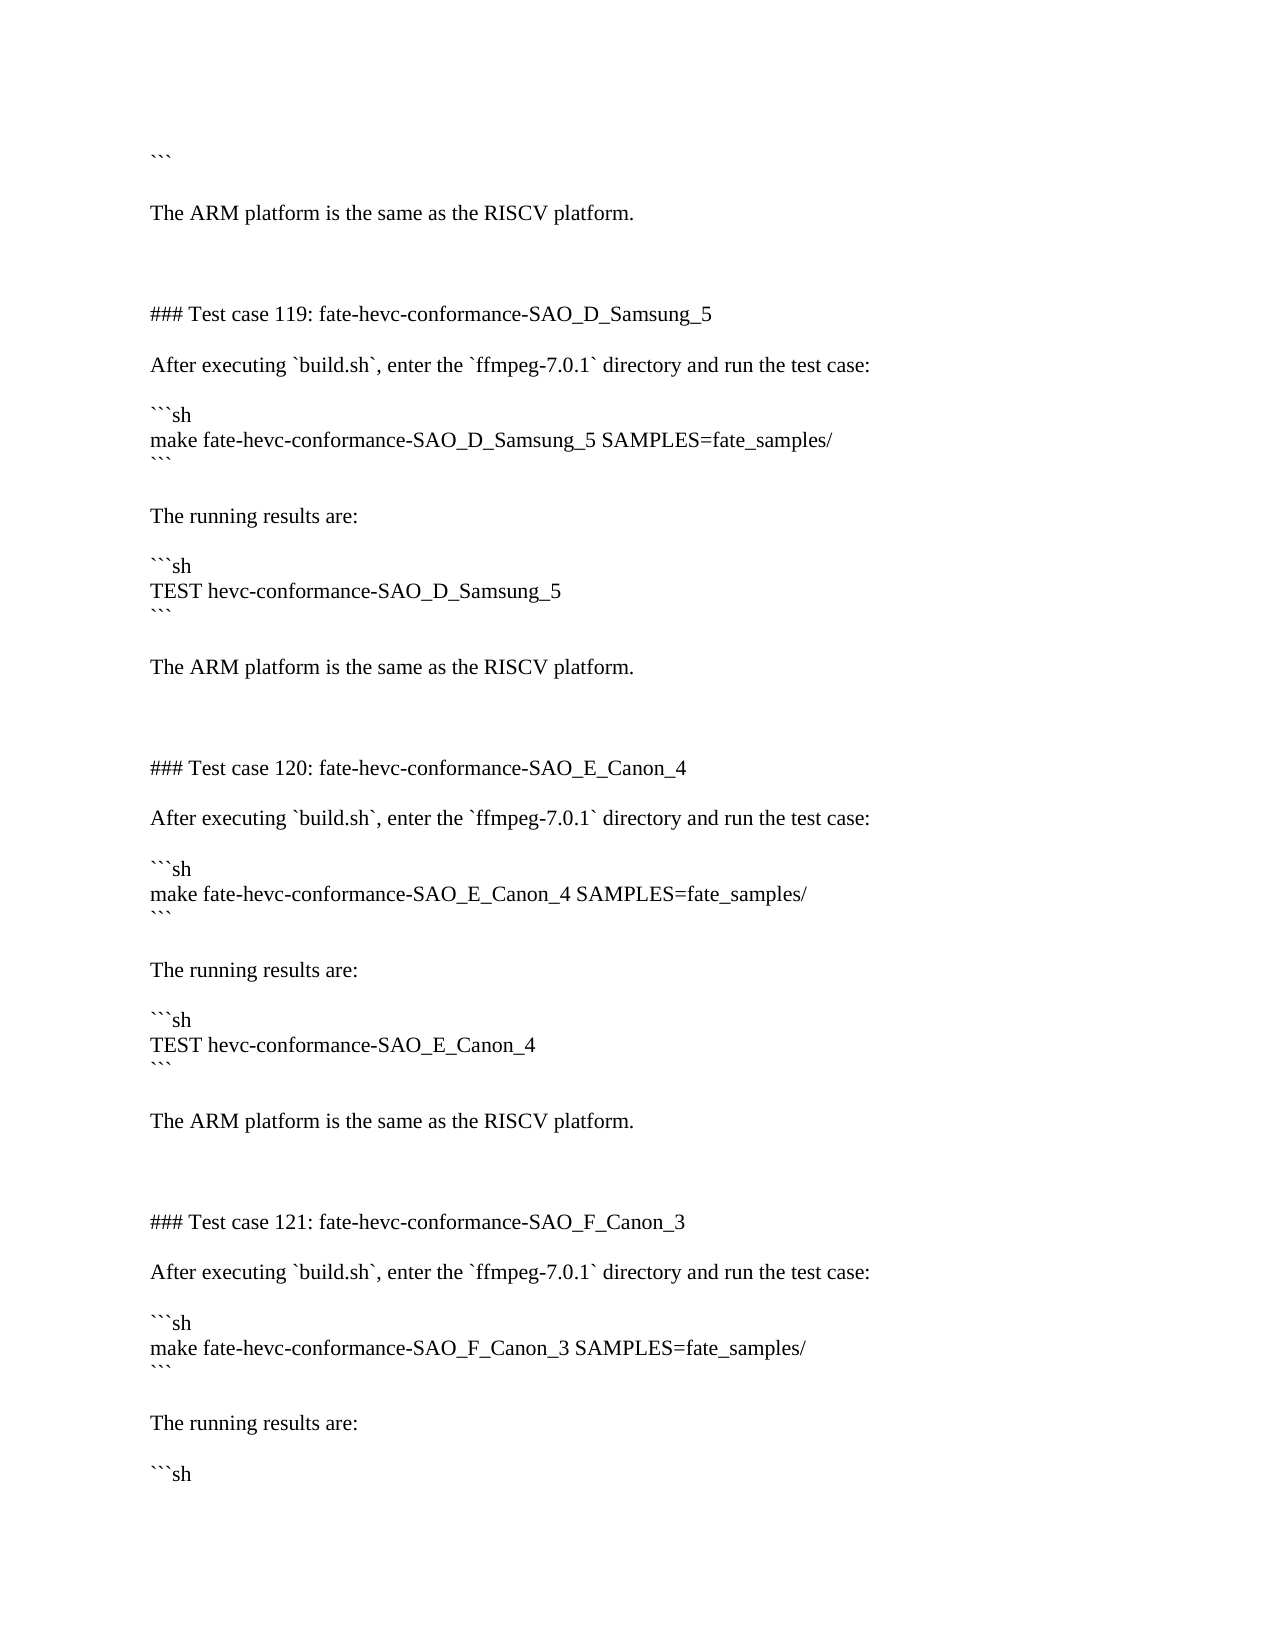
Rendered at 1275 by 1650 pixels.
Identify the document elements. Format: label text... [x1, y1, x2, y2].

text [150, 352, 1125, 377]
text The ARM platform is the same as the RISCV platform. [150, 200, 1125, 226]
text ```sh [150, 1461, 1125, 1486]
text ``` [150, 1360, 1125, 1385]
text make fate-hevc-conformance-SAO_E_Canon_4 SAMPLES=fate_samples/ [150, 881, 1125, 906]
text make fate-hevc-conformance-SAO_F_Canon_3 SAMPLES=fate_samples/ [150, 1335, 1125, 1360]
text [150, 1259, 1125, 1284]
text ```sh [150, 1007, 1125, 1032]
text ``` [150, 150, 1125, 175]
text The ARM platform is the same as the RISCV platform. [150, 1108, 1125, 1133]
text ### Test case 120: fate-hevc-conformance-SAO_E_Canon_4 [150, 755, 1125, 780]
text The running results are: [150, 1410, 1125, 1436]
text ``` [150, 452, 1125, 478]
text TEST hevc-conformance-SAO_E_Canon_4 [150, 1032, 1125, 1057]
text ```sh [150, 856, 1125, 881]
text ```sh [150, 553, 1125, 578]
text ### Test case 119: fate-hevc-conformance-SAO_D_Samsung_5 [150, 301, 1125, 326]
text ``` [150, 1057, 1125, 1083]
text The ARM platform is the same as the RISCV platform. [150, 654, 1125, 679]
text The running results are: [150, 503, 1125, 528]
text ```sh [150, 402, 1125, 427]
text ```sh [150, 1309, 1125, 1335]
text ### Test case 121: fate-hevc-conformance-SAO_F_Canon_3 [150, 1209, 1125, 1234]
text TEST hevc-conformance-SAO_D_Samsung_5 [150, 578, 1125, 604]
text make fate-hevc-conformance-SAO_D_Samsung_5 SAMPLES=fate_samples/ [150, 427, 1125, 452]
text ``` [150, 604, 1125, 629]
text After executing `build.sh`, enter the `ffmpeg-7.0.1` directory and run the test case: [150, 805, 1125, 831]
text The running results are: [150, 957, 1125, 982]
text ``` [150, 906, 1125, 931]
